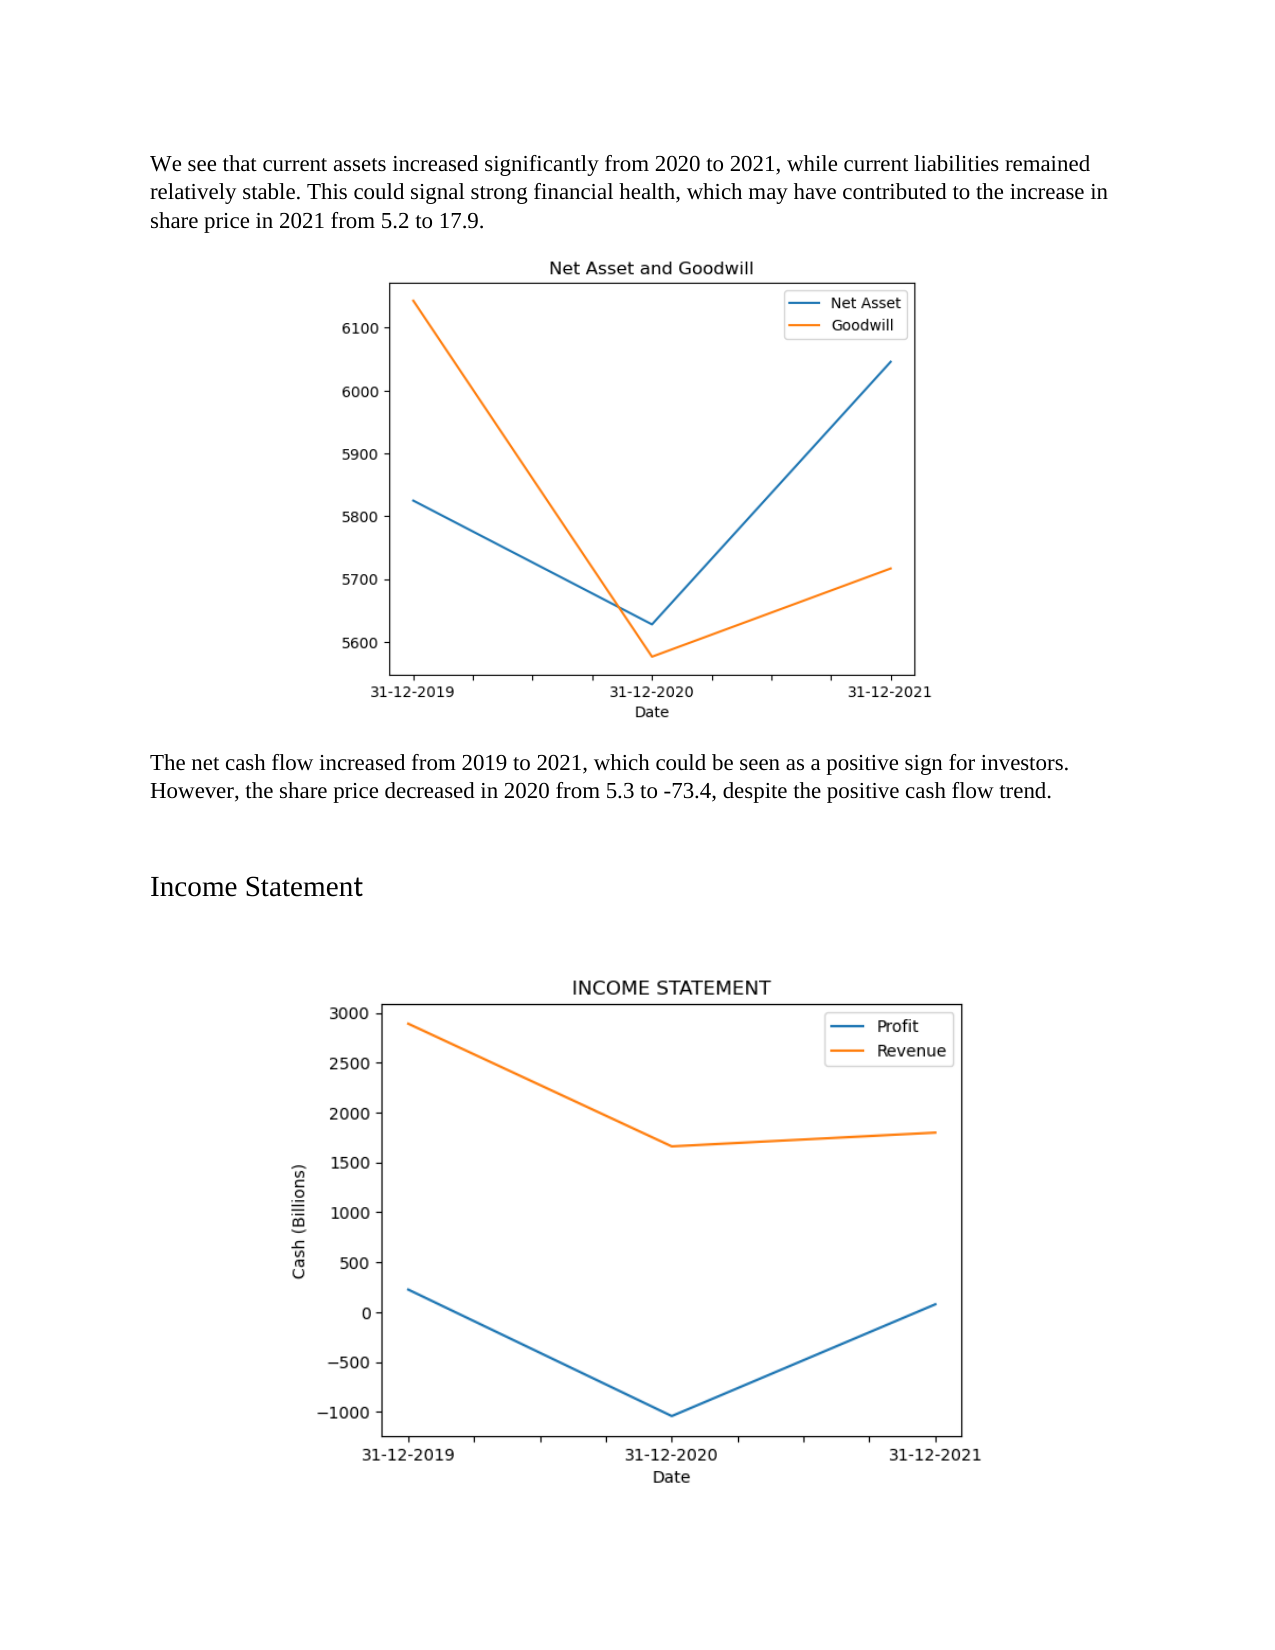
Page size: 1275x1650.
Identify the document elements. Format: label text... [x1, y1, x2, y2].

picture [331, 252, 944, 731]
text We see that current assets increased significantly from 2020 to 2021, while current liabilities remained relatively stable. This could signal strong financial health, which may have contributed to the increase in share price in 2021 from 5.2 to 17.9. [150, 150, 1125, 233]
text The net cash flow increased from 2019 to 2021, which could be seen as a positive sign for investors. However, the share price decreased in 2020 from 5.3 to -73.4, despite the positive cash flow trend. [150, 749, 1125, 804]
picture [281, 969, 994, 1498]
text Income Statement [150, 868, 1125, 903]
